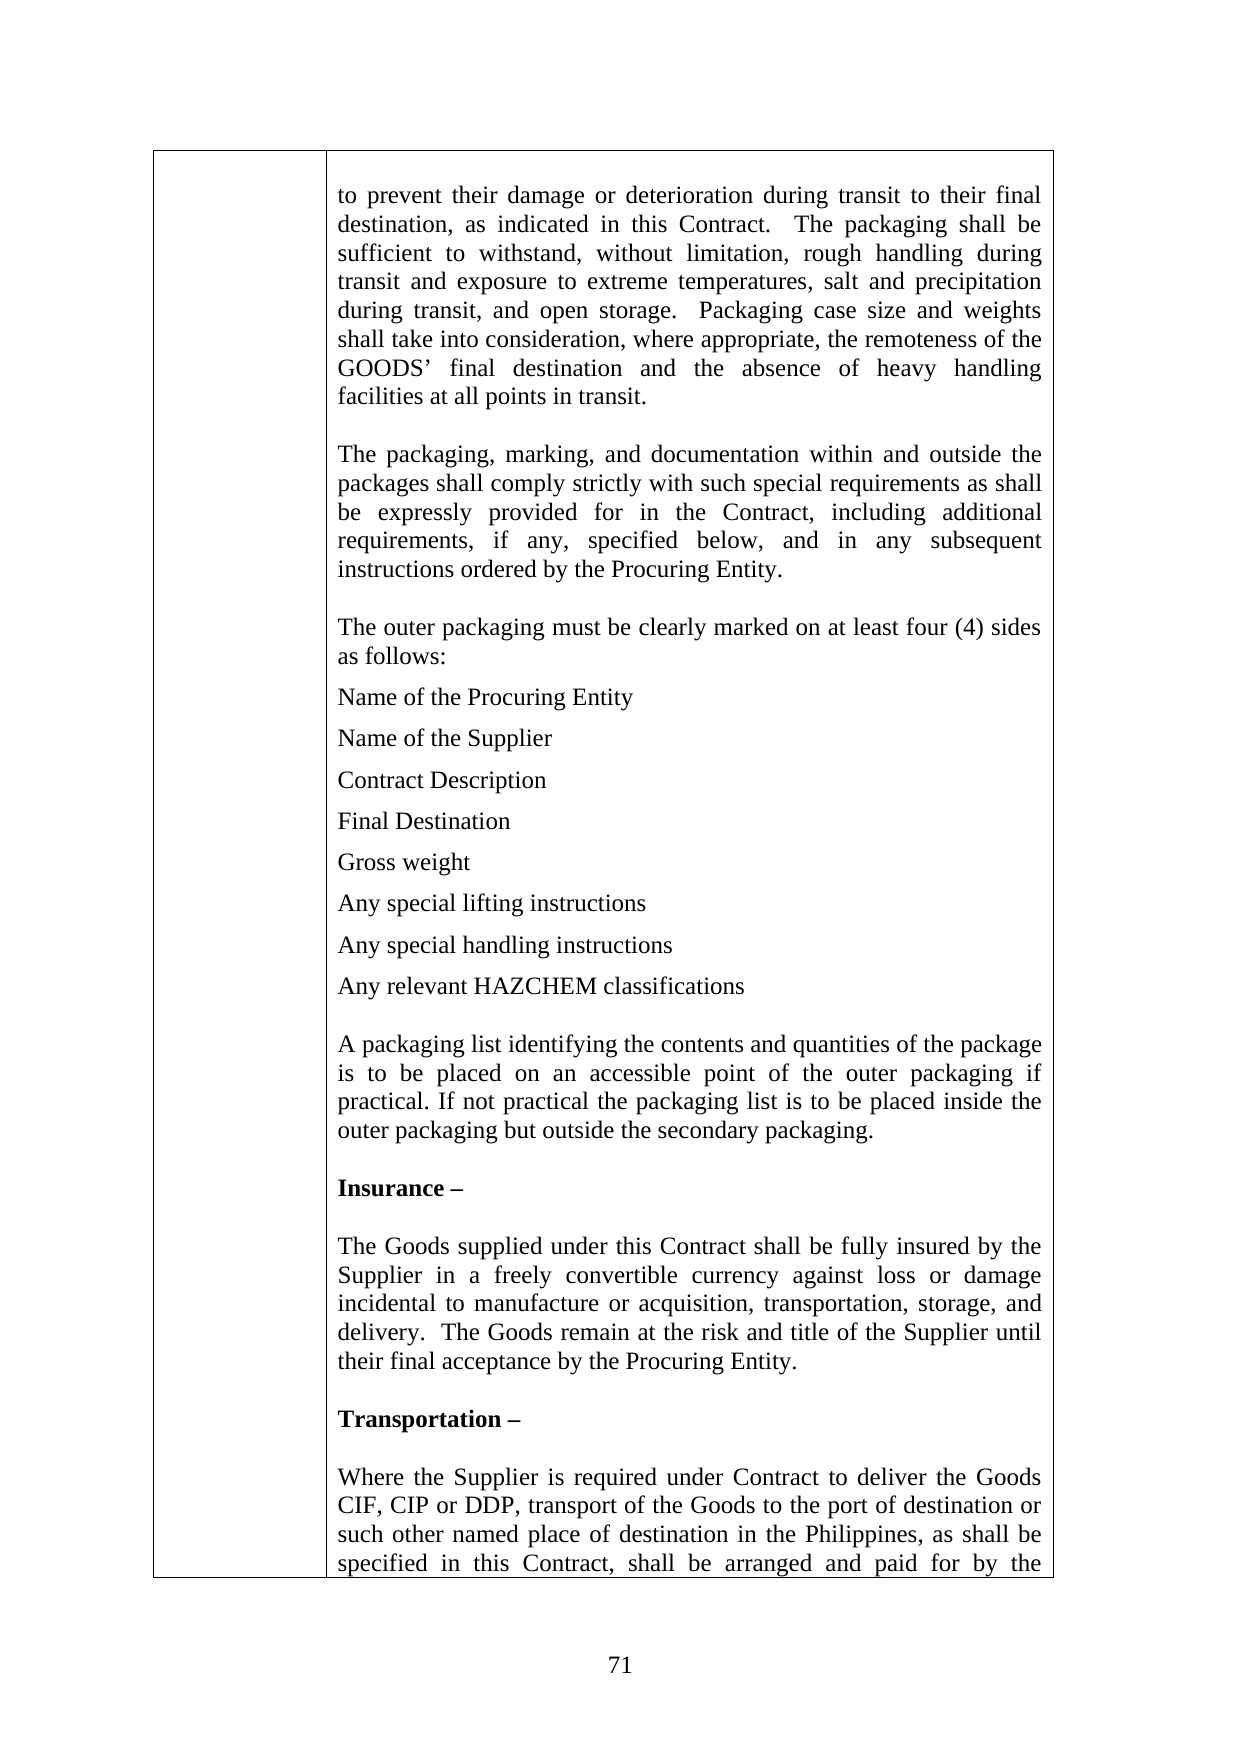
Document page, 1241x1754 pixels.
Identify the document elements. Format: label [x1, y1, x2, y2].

table_cell [327, 151, 1053, 1577]
table_cell [154, 151, 326, 1577]
